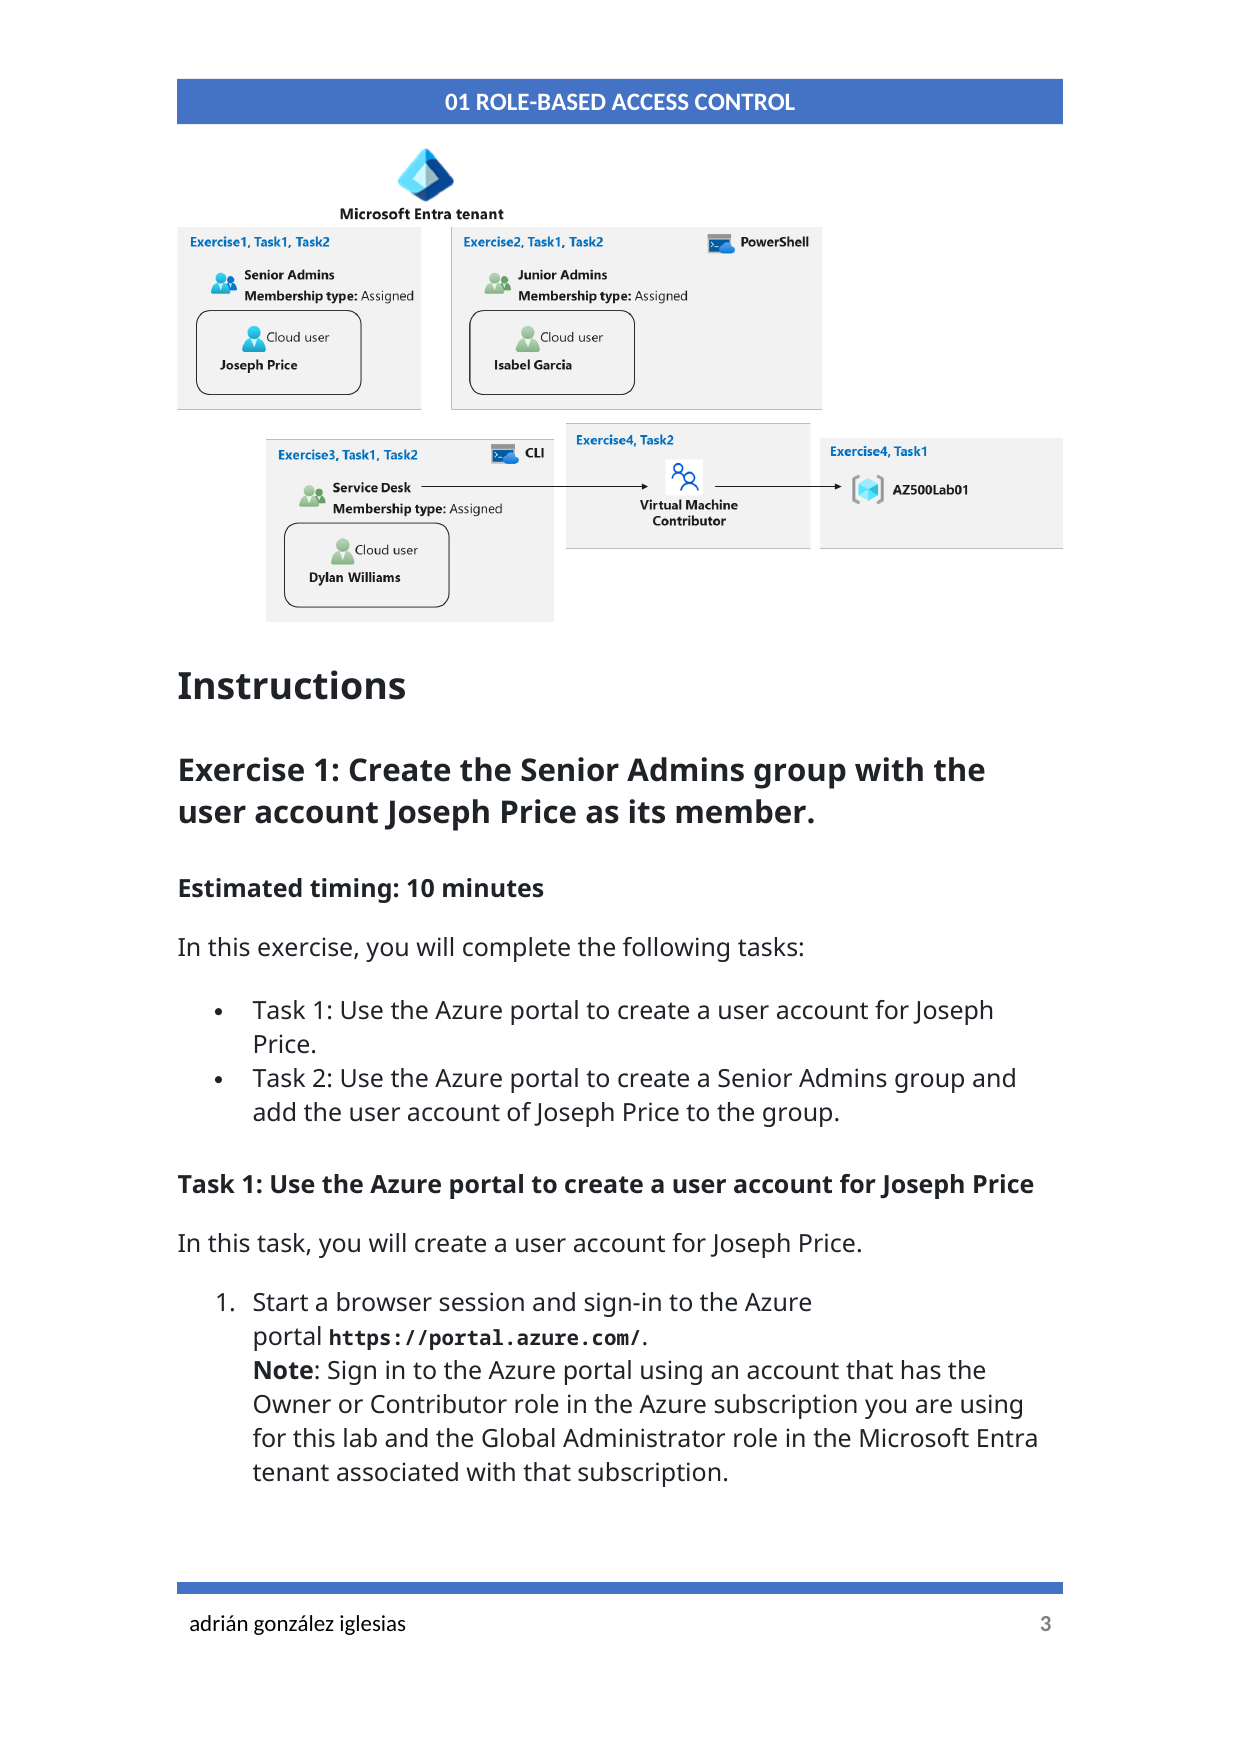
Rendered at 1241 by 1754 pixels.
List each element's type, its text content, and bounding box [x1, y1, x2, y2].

text Estimated timing: 10 minutes [177, 871, 1063, 904]
text In this task, you will create a user account for Joseph Price. [177, 1226, 1063, 1260]
list Task 2: Use the Azure portal to create a Senior Admins group and add the user account of Joseph Price to the group. [215, 1061, 1063, 1129]
text Task 1: Use the Azure portal to create a user account for Joseph Price [177, 1167, 1063, 1201]
text Note: Sign in to the Azure portal using an account that has the Owner or Contributor role in the Azure subscription you are using for this lab and the Global Administrator role in the Microsoft Entra tenant associated with that subscription. [252, 1353, 1063, 1489]
picture [177, 147, 1063, 622]
list Task 1: Use the Azure portal to create a user account for Joseph Price. [215, 993, 1063, 1061]
text In this exercise, you will complete the following tasks: [177, 929, 1063, 964]
text Exercise 1: Create the Senior Admins group with the user account Joseph Price as its member. [177, 748, 1063, 833]
text Instructions [177, 659, 1063, 710]
list Start a browser session and sign-in to the Azure portal https://portal.azure.com/. [215, 1285, 1063, 1353]
